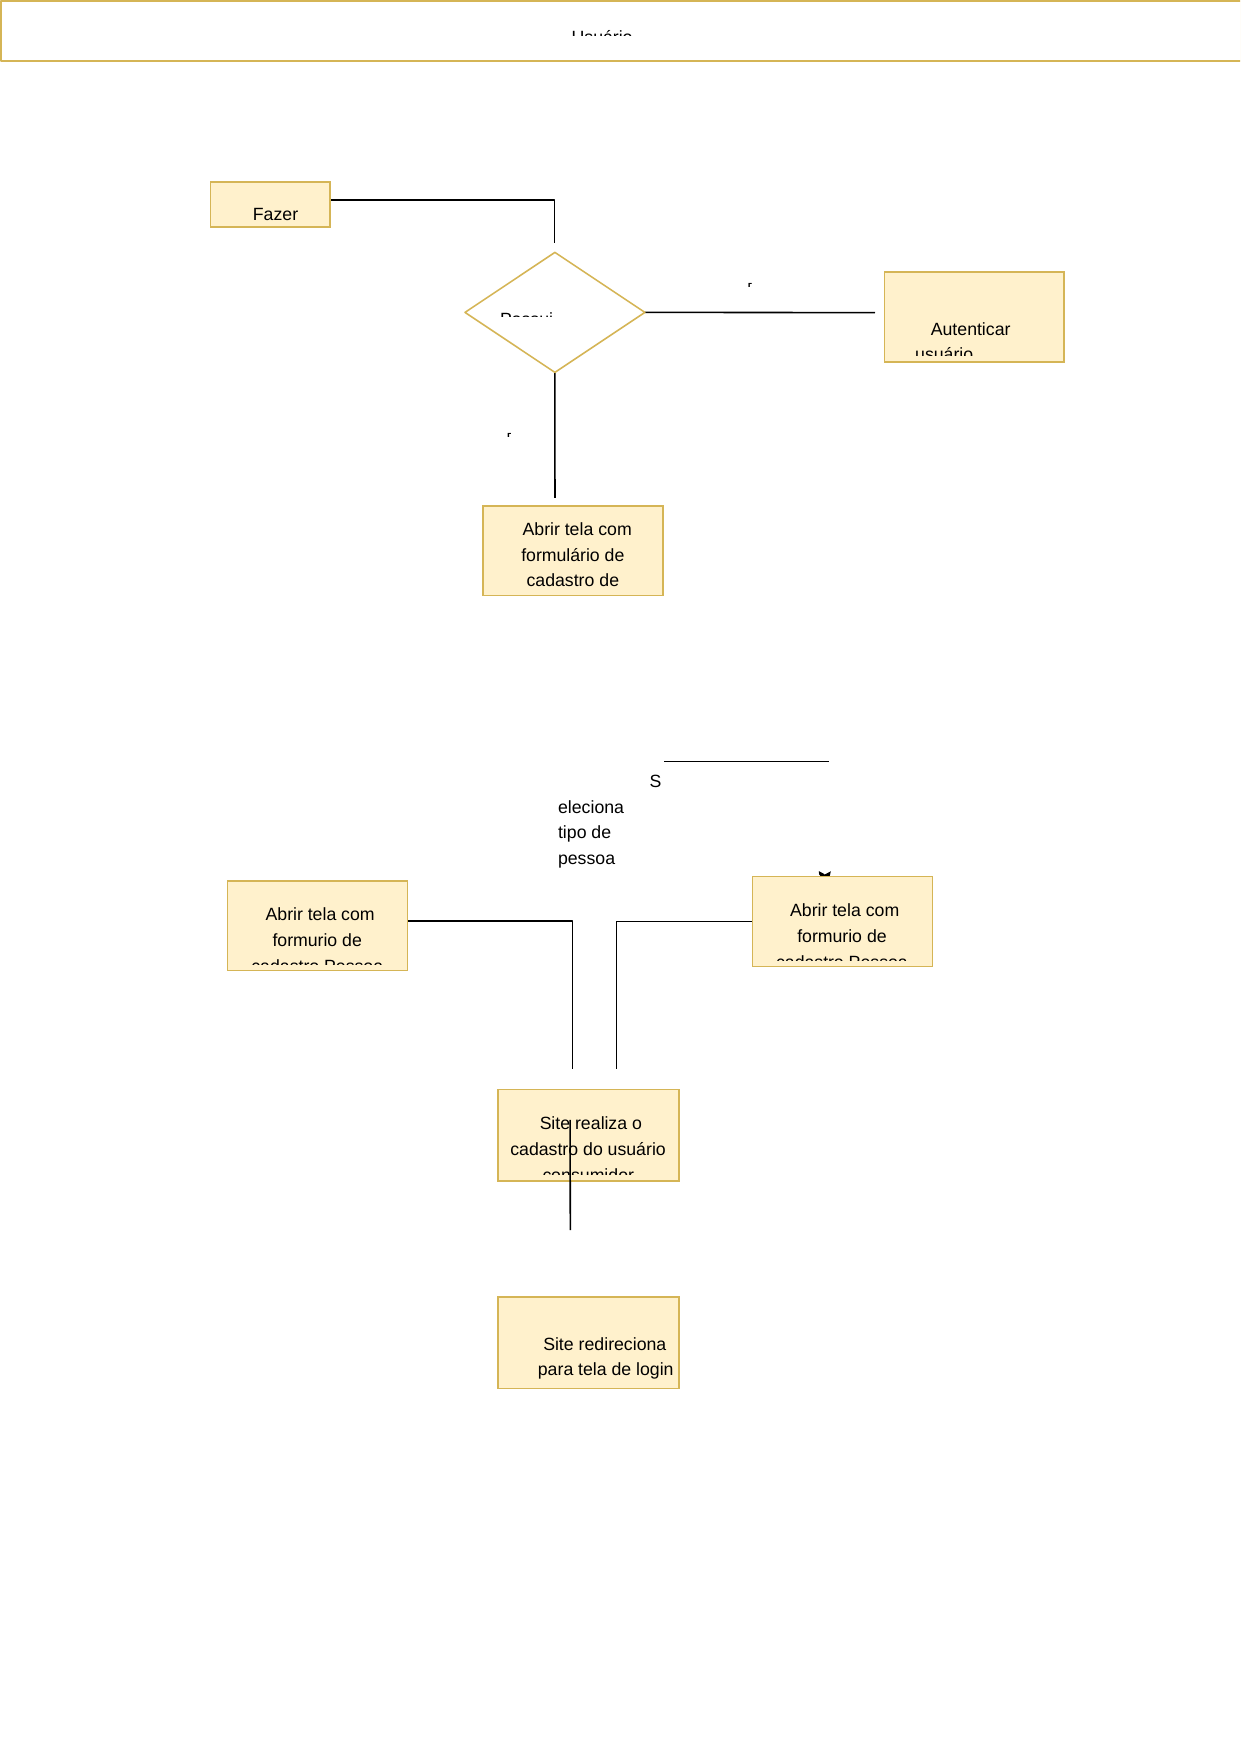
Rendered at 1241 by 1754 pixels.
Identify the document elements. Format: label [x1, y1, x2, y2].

picture [818, 871, 831, 876]
